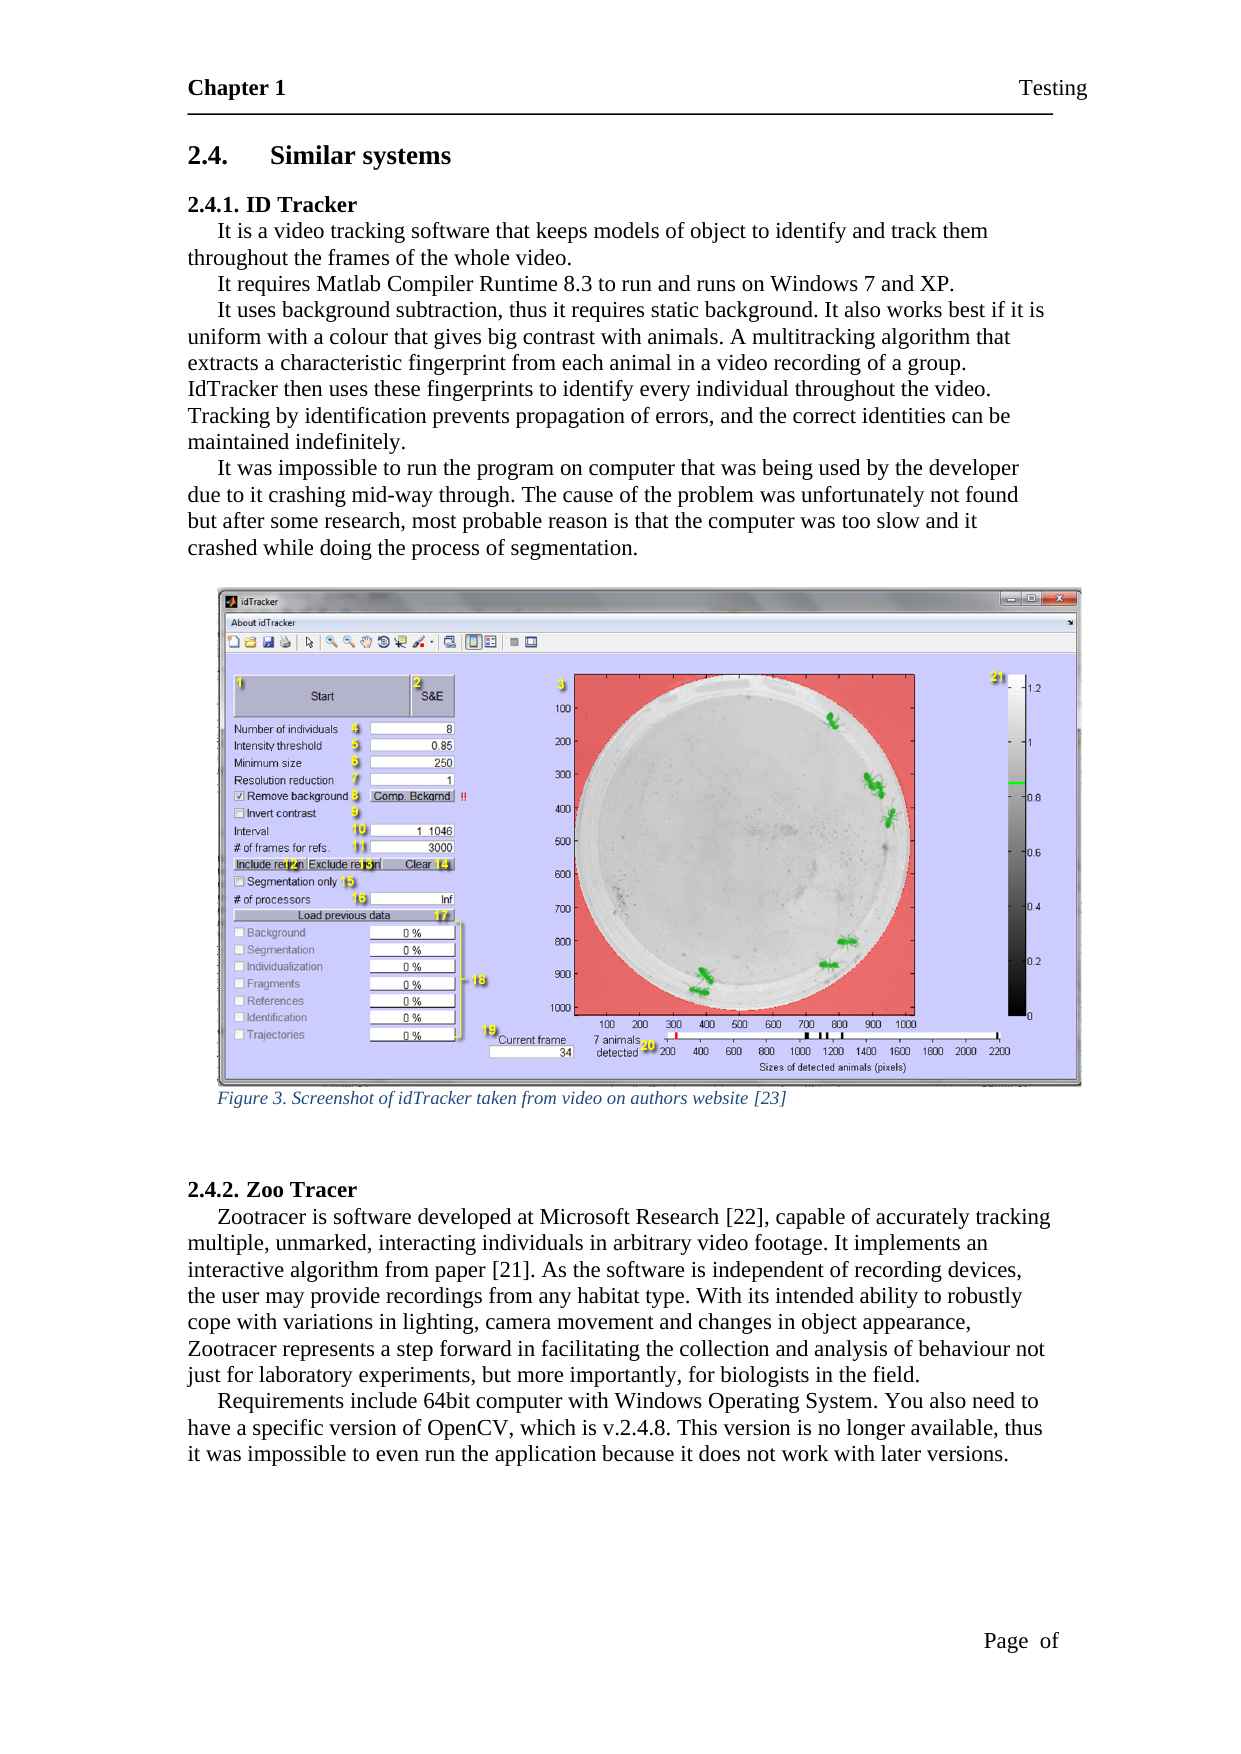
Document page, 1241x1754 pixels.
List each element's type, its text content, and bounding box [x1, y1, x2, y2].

subtitle ID Tracker [187, 191, 1053, 217]
text It uses background subtraction, thus it requires static background. It also works best if it is uniform with a colour that gives big contrast with animals. A multitracking algorithm that extracts a characteristic fingerprint from each animal in a video recording of a group. IdTracker then uses these fingerprints to identify every individual throughout the video. Tracking by identification prevents propagation of errors, and the correct identities can be maintained indefinitely. [187, 296, 1053, 454]
text Zootracer is software developed at Microsoft Research [22], capable of accurately tracking multiple, unmarked, interacting individuals in arbitrary video footage. It implements an interactive algorithm from paper [21]. As the software is independent of recording devices, the user may provide recordings from any habitat type. With its intended ability to robustly cope with variations in lighting, camera movement and changes in object appearance, Zootracer represents a step forward in facilitating the collection and analysis of behaviour not just for laboratory experiments, but more importantly, for biologists in the field. [187, 1203, 1053, 1387]
subtitle Zoo Tracer [187, 1177, 1053, 1203]
text It was impossible to run the program on computer that was being used by the developer due to it crashing mid-way through. The cause of the problem was unfortunately not found but after some research, most probable reason is that the computer was too slow and it crashed while doing the process of segmentation. [187, 454, 1053, 560]
text Figure 3. Screenshot of idTracker taken from video on authors website [23] [187, 1087, 1053, 1108]
text It requires Matlab Compiler Runtime 8.3 to run and runs on Windows 7 and XP. [187, 270, 1053, 296]
picture [217, 586, 1082, 1087]
text It is a video tracking software that keeps models of object to identify and track them throughout the frames of the whole video. [187, 217, 1053, 270]
subtitle Similar systems [187, 139, 1053, 170]
text Requirements include 64bit computer with Windows Operating System. You also need to have a specific version of OpenCV, which is v.2.4.8. This version is no longer available, thus it was impossible to even run the application because it does not work with later versions. [187, 1387, 1053, 1466]
